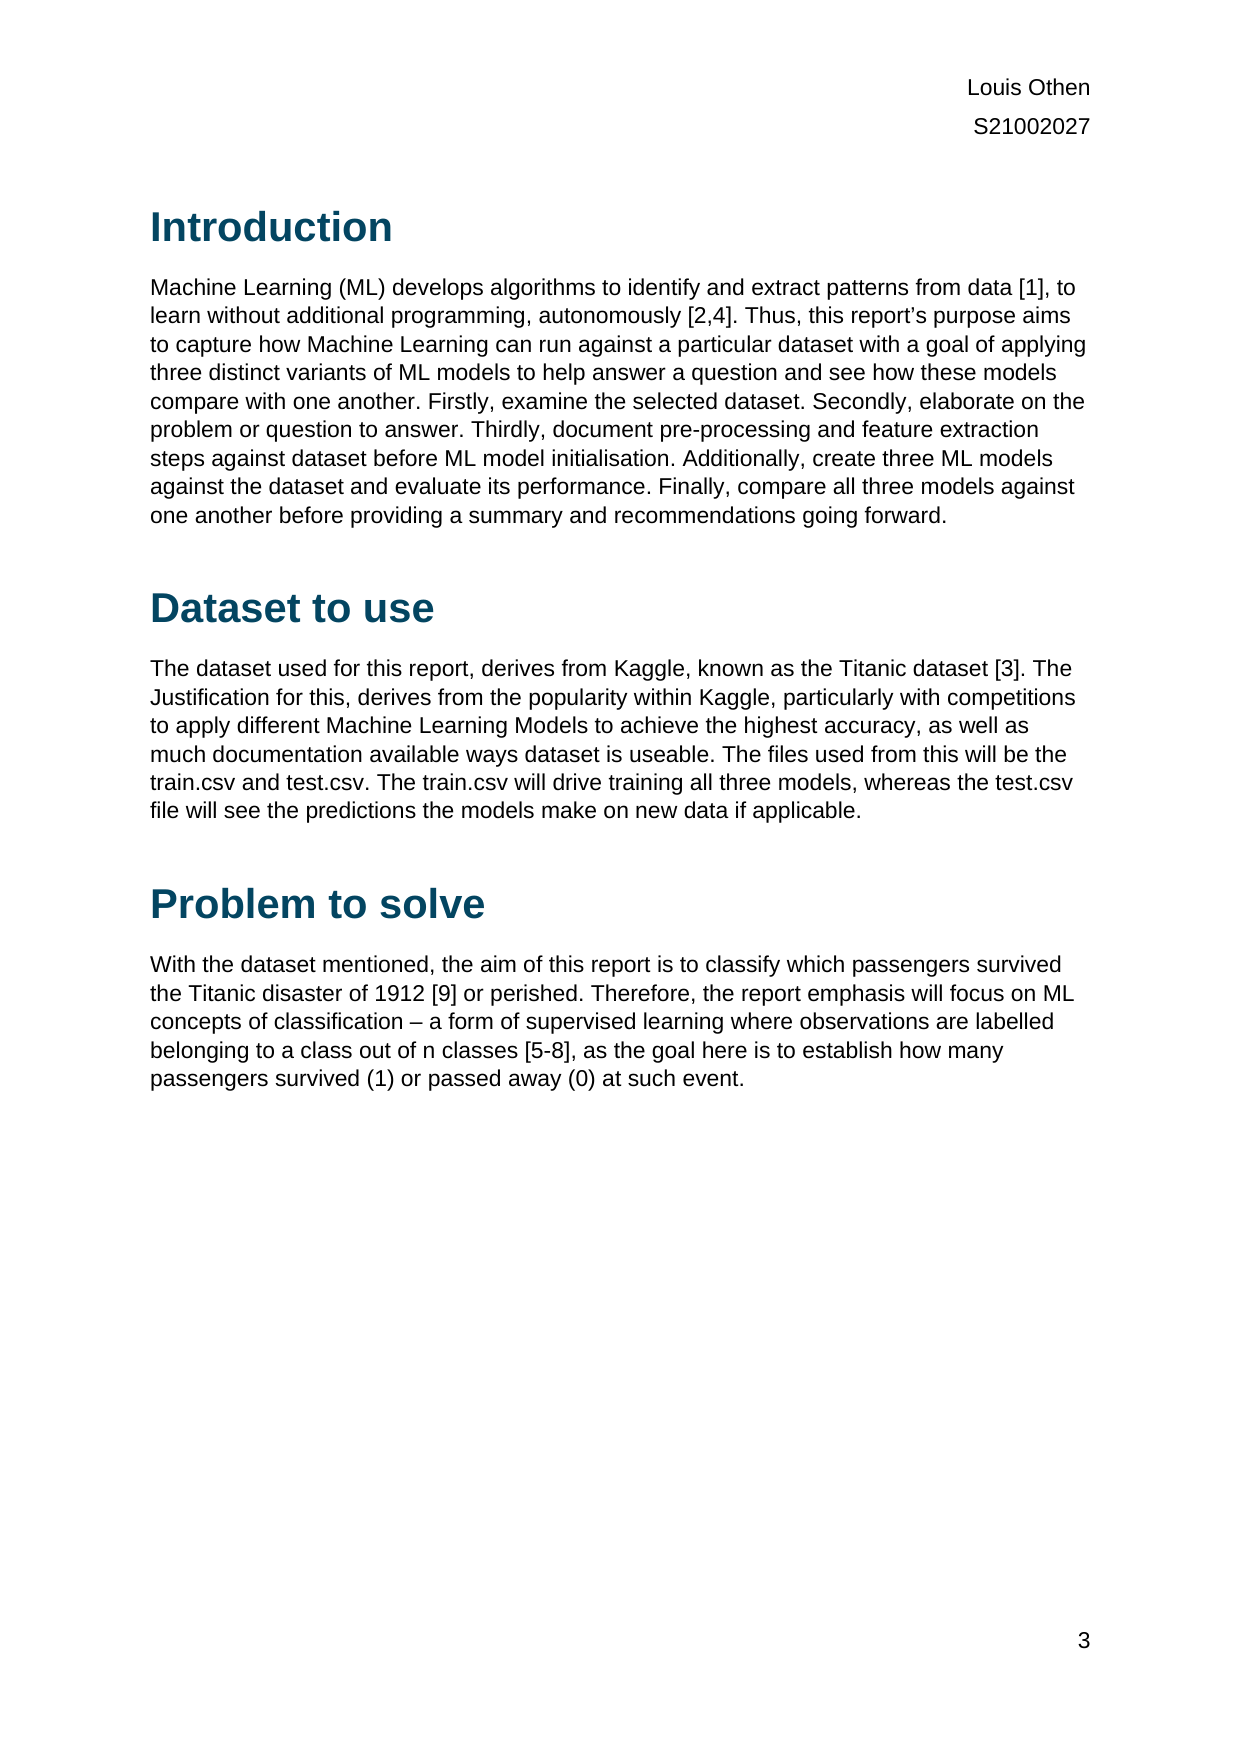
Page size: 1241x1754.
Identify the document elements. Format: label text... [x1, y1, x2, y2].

subtitle Problem to solve [150, 879, 1090, 927]
text The dataset used for this report, derives from Kaggle, known as the Titanic dataset [3]. The Justification for this, derives from the popularity within Kaggle, particularly with competitions to apply different Machine Learning Models to achieve the highest accuracy, as well as much documentation available ways dataset is useable. The files used from this will be the train.csv and test.csv. The train.csv will drive training all three models, whereas the test.csv file will see the predictions the models make on new data if applicable. [150, 655, 1090, 852]
subtitle Dataset to use [150, 583, 1090, 631]
text With the dataset mentioned, the aim of this report is to classify which passengers survived the Titanic disaster of 1912 [9] or perished. Therefore, the report emphasis will focus on ML concepts of classification – a form of supervised learning where observations are labelled belonging to a class out of n classes [5-8], as the goal here is to establish how many passengers survived (1) or passed away (0) at such event. [150, 951, 1090, 1091]
text Machine Learning (ML) develops algorithms to identify and extract patterns from data [1], to learn without additional programming, autonomously [2,4]. Thus, this report’s purpose aims to capture how Machine Learning can run against a particular dataset with a goal of applying three distinct variants of ML models to help answer a question and see how these models compare with one another. Firstly, examine the selected dataset. Secondly, elaborate on the problem or question to answer. Thirdly, document pre-processing and feature extraction steps against dataset before ML model initialisation. Additionally, create three ML models against the dataset and evaluate its performance. Finally, compare all three models against one another before providing a summary and recommendations going forward. [150, 274, 1090, 556]
subtitle Introduction [150, 202, 1090, 250]
